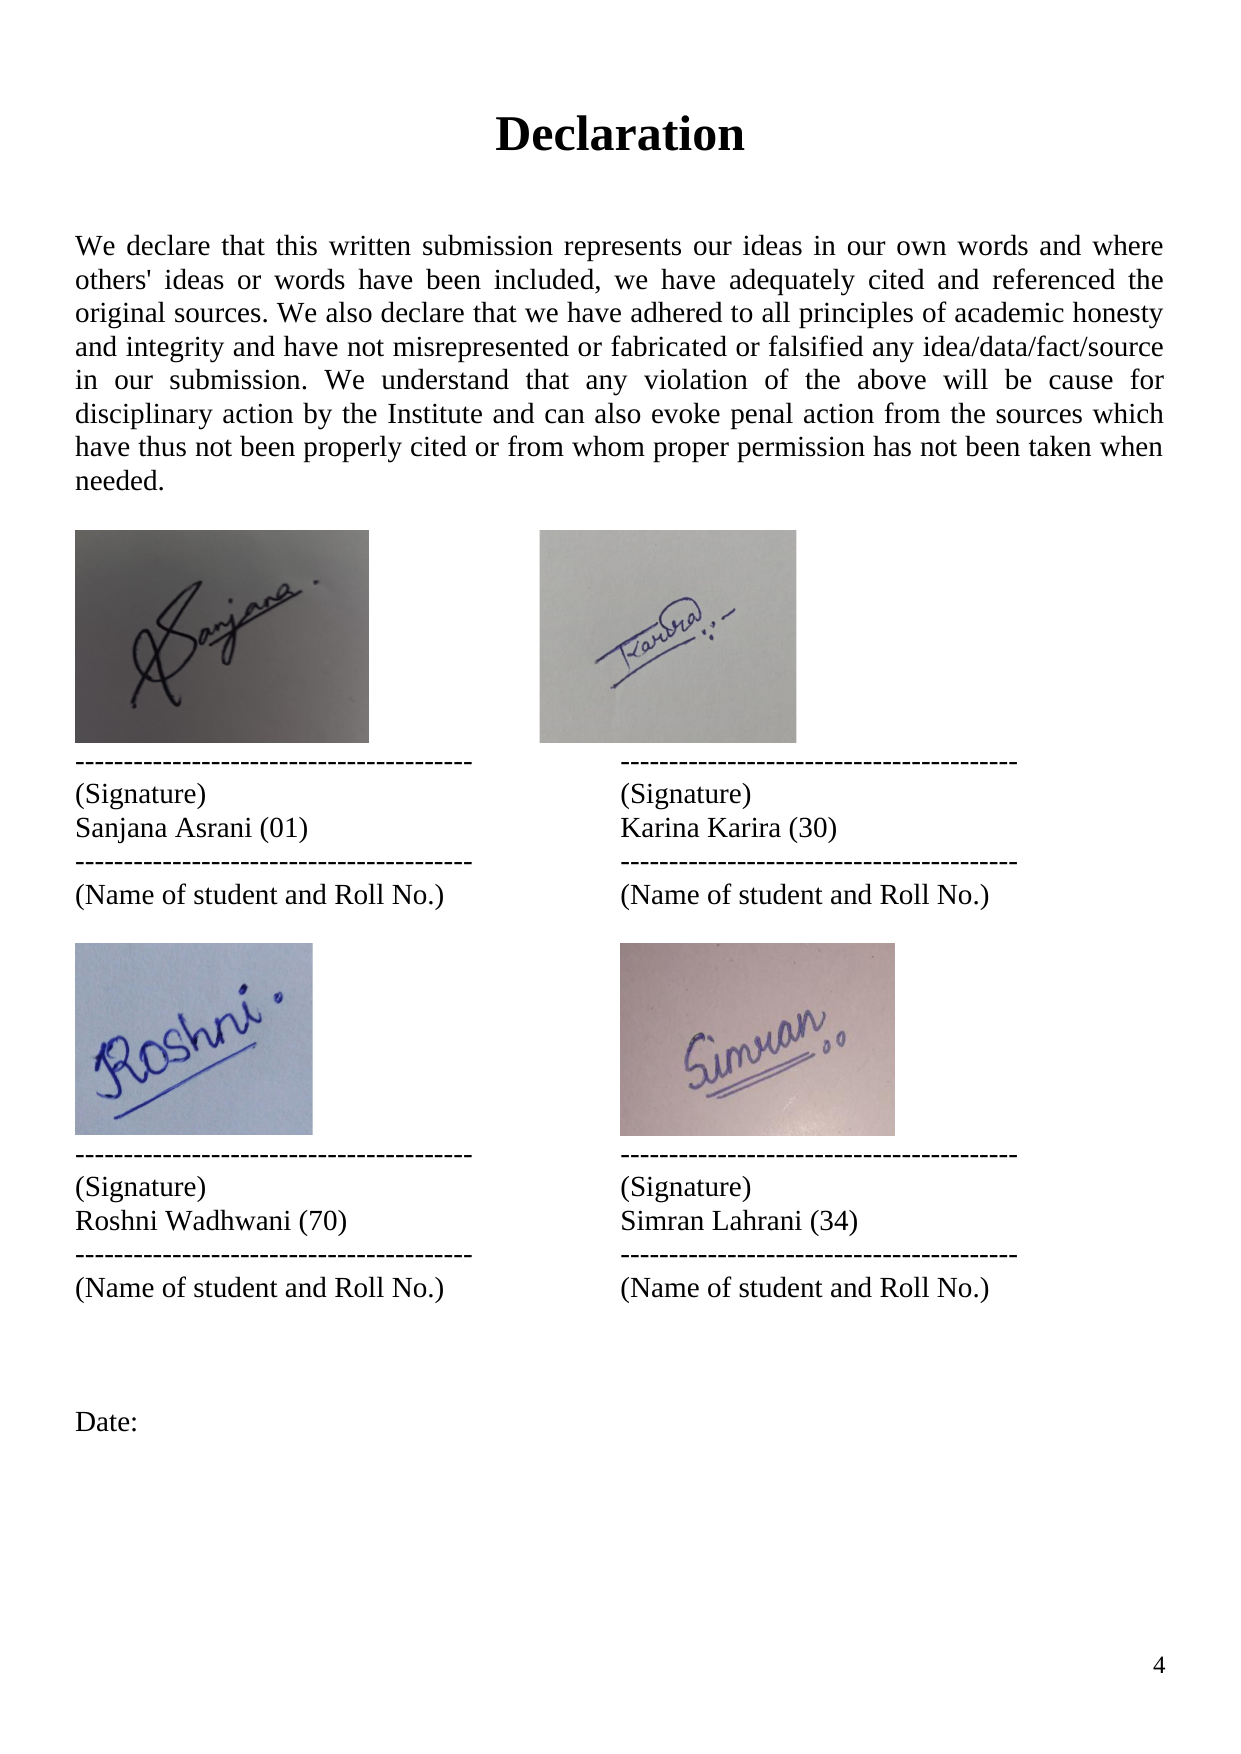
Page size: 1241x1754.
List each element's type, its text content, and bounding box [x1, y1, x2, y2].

picture [620, 943, 895, 1136]
picture [75, 943, 313, 1135]
picture [75, 530, 369, 743]
text Declaration [75, 104, 1165, 161]
text We declare that this written submission represents our ideas in our own words and where others' ideas or words have been included, we have adequately cited and referenced the original sources. We also declare that we have adhered to all principles of academic honesty and integrity and have not misrepresented or fabricated or falsified any idea/data/fact/source in our submission. We understand that any violation of the above will be cause for disciplinary action by the Institute and can also evoke penal action from the sources which have thus not been properly cited or from whom proper permission has not been taken when needed. [75, 228, 1165, 497]
text Date: [75, 1404, 1165, 1438]
table_header ----------------------------------------- (Signature) Karina Karira (30) ----------------------------------------- (Name of student and Roll No.) [609, 743, 1154, 1136]
table_cell ----------------------------------------- (Signature) Roshni Wadhwani (70) ----------------------------------------- (Name of student and Roll No.) [64, 1136, 609, 1371]
picture [539, 530, 797, 743]
table_header ----------------------------------------- (Signature) Sanjana Asrani (01) ----------------------------------------- (Name of student and Roll No.) [64, 743, 609, 1136]
table_cell ----------------------------------------- (Signature) Simran Lahrani (34) ----------------------------------------- (Name of student and Roll No.) [609, 1136, 1154, 1371]
